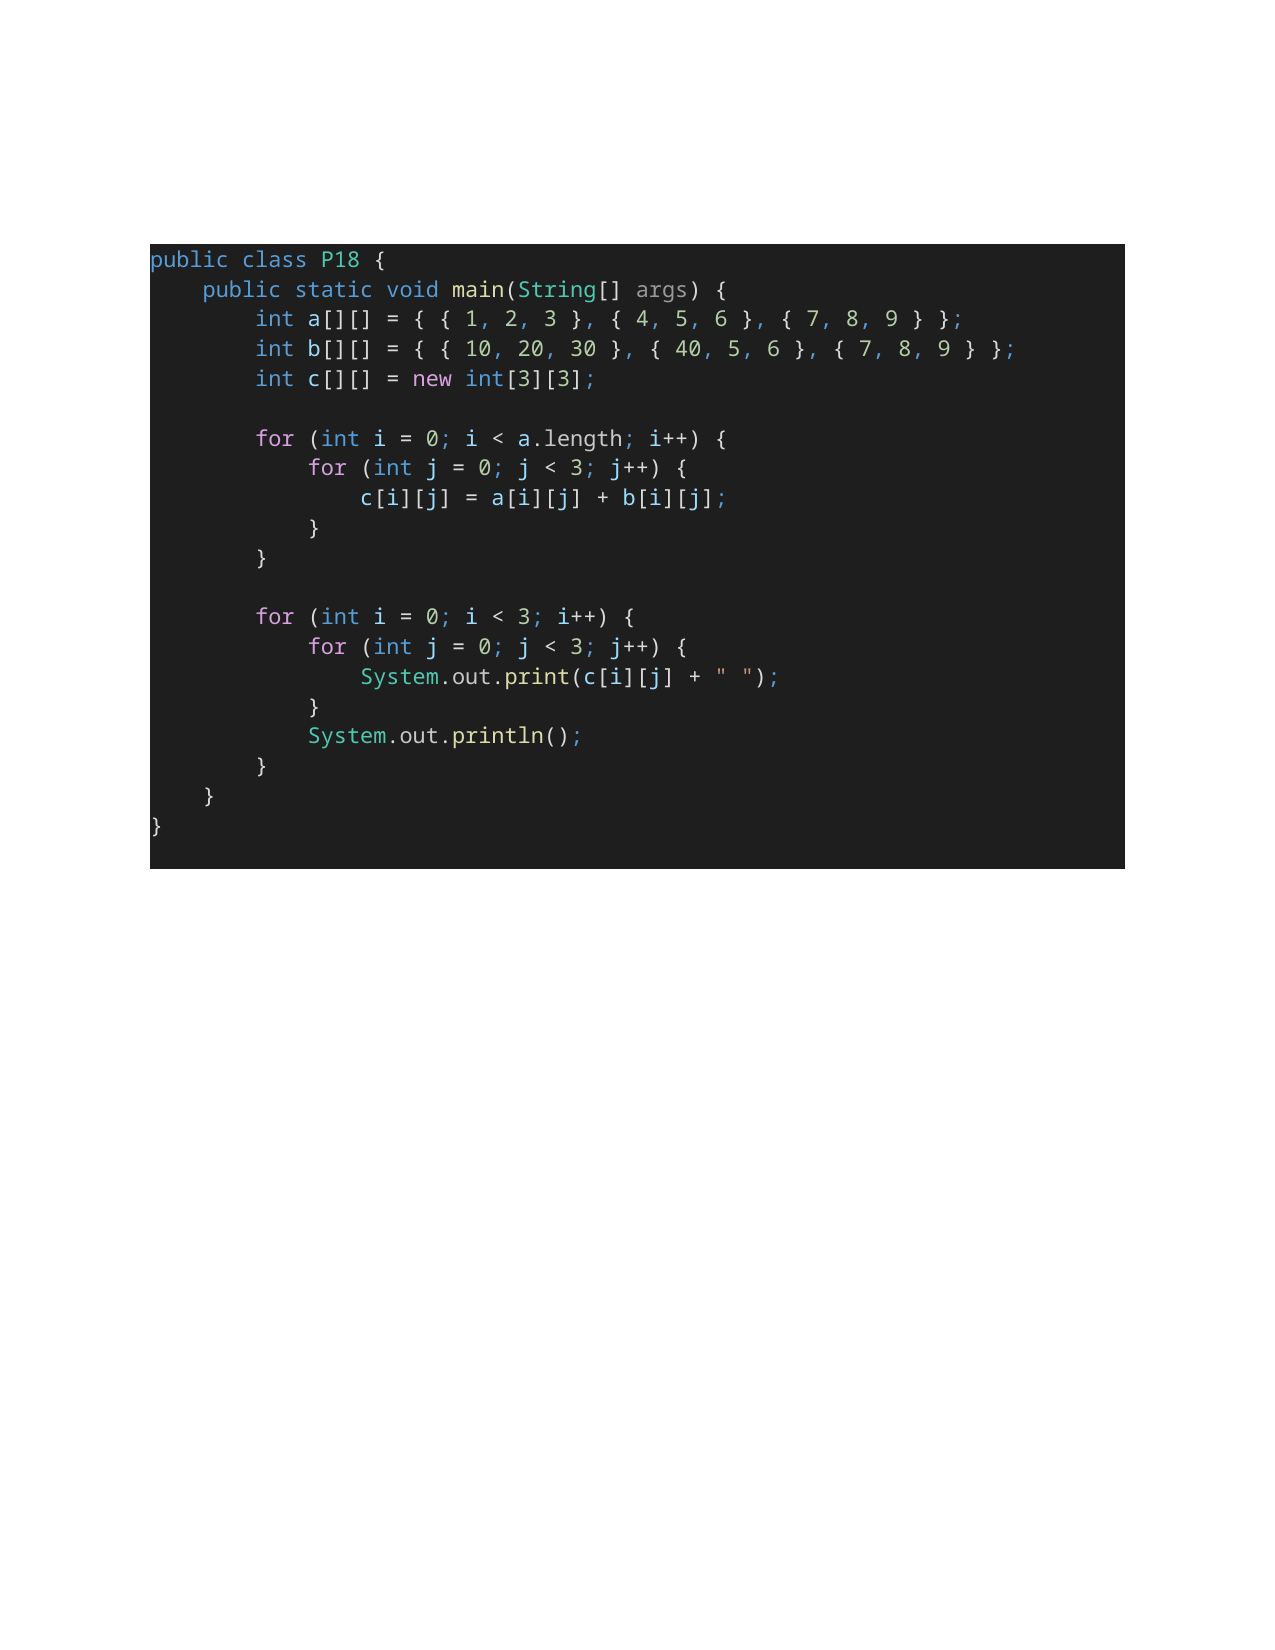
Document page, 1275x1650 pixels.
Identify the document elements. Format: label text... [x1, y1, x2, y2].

text } [150, 542, 1125, 571]
text } [150, 691, 1125, 720]
text c[i][j] = a[i][j] + b[i][j]; [150, 482, 1125, 512]
text int a[][] = { { 1, 2, 3 }, { 4, 5, 6 }, { 7, 8, 9 } }; [150, 303, 1125, 333]
text int c[][] = new int[3][3]; [150, 363, 1125, 393]
text } [150, 750, 1125, 780]
text System.out.print(c[i][j] + " "); [150, 661, 1125, 691]
text System.out.println(); [150, 720, 1125, 750]
text } [150, 810, 1125, 839]
text for (int i = 0; i < a.length; i++) { [150, 422, 1125, 452]
text public static void main(String[] args) { [150, 273, 1125, 303]
text public class P18 { [150, 244, 1125, 273]
text } [150, 780, 1125, 810]
text for (int i = 0; i < 3; i++) { [150, 601, 1125, 631]
text for (int j = 0; j < 3; j++) { [150, 631, 1125, 661]
text } [150, 512, 1125, 542]
text for (int j = 0; j < 3; j++) { [150, 452, 1125, 482]
text int b[][] = { { 10, 20, 30 }, { 40, 5, 6 }, { 7, 8, 9 } }; [150, 333, 1125, 363]
